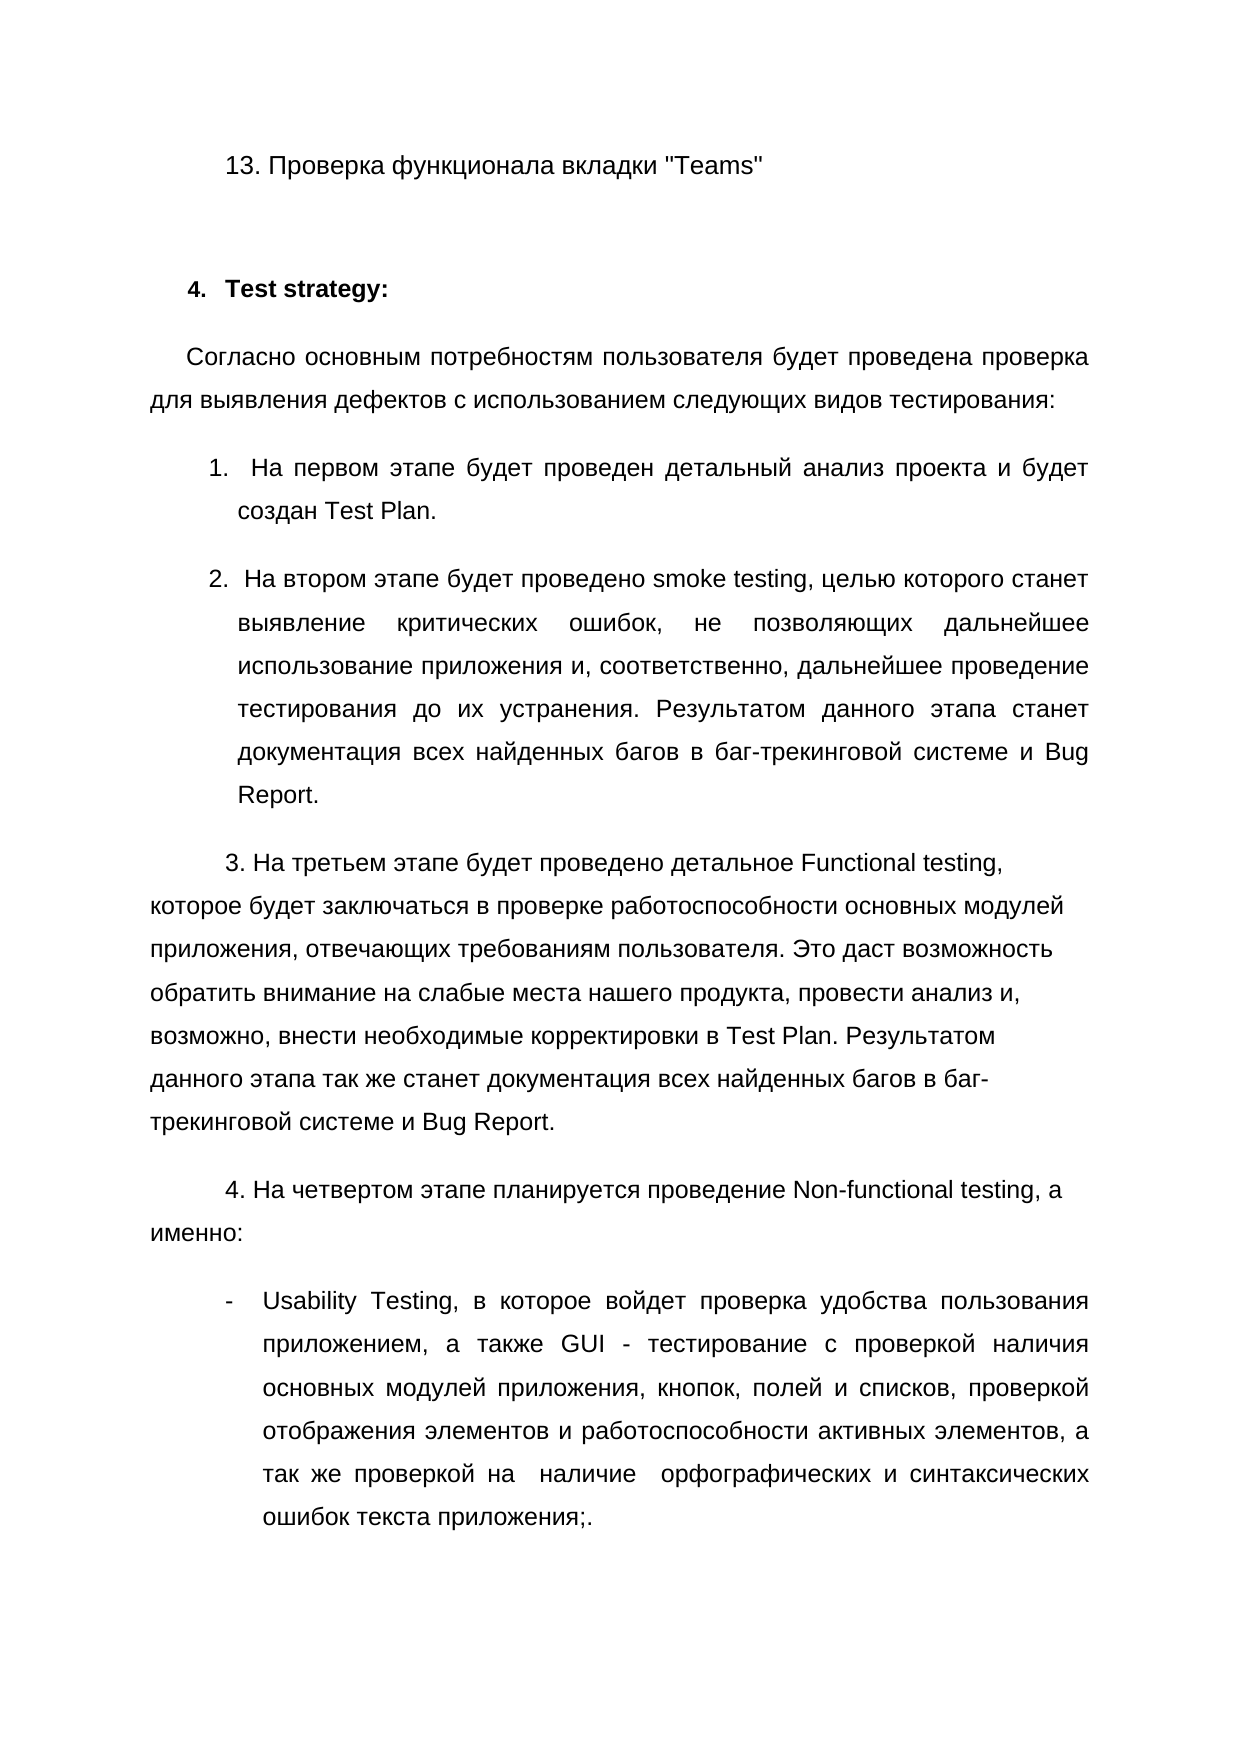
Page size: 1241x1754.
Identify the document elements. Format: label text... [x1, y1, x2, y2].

text 3. На третьем этапе будет проведено детальное Functional testing, которое будет заключаться в проверке работоспособности основных модулей приложения, отвечающих требованиям пользователя. Это даст возможность обратить внимание на слабые места нашего продукта, провести анализ и, возможно, внести необходимые корректировки в Test Plan. Результатом данного этапа так же станет документация всех найденных багов в баг-трекинговой системе и Bug Report. [150, 848, 1090, 1136]
text 1. На первом этапе будет проведен детальный анализ проекта и будет создан Test Plan. [208, 453, 1090, 525]
list Test strategy: [187, 274, 1090, 303]
text 13. Проверка функционала вкладки "Teams" [225, 150, 1090, 180]
text - Usability Testing, в которое войдет проверка удобства пользования приложением, а также GUI - тестирование с проверкой наличия основных модулей приложения, кнопок, полей и списков, проверкой отображения элементов и работоспособности активных элементов, а так же проверкой на наличие орфографических и синтаксических ошибок текста приложения;. [225, 1286, 1090, 1531]
text 2. На втором этапе будет проведено smoke testing, целью которого станет выявление критических ошибок, не позволяющих дальнейшее использование приложения и, соответственно, дальнейшее проведение тестирования до их устранения. Результатом данного этапа станет документация всех найденных багов в баг-трекинговой системе и Bug Report. [208, 564, 1090, 809]
text Согласно основным потребностям пользователя будет проведена проверка для выявления дефектов с использованием следующих видов тестирования: [150, 342, 1090, 414]
text 4. На четвертом этапе планируется проведение Non-functional testing, а именно: [150, 1175, 1090, 1247]
